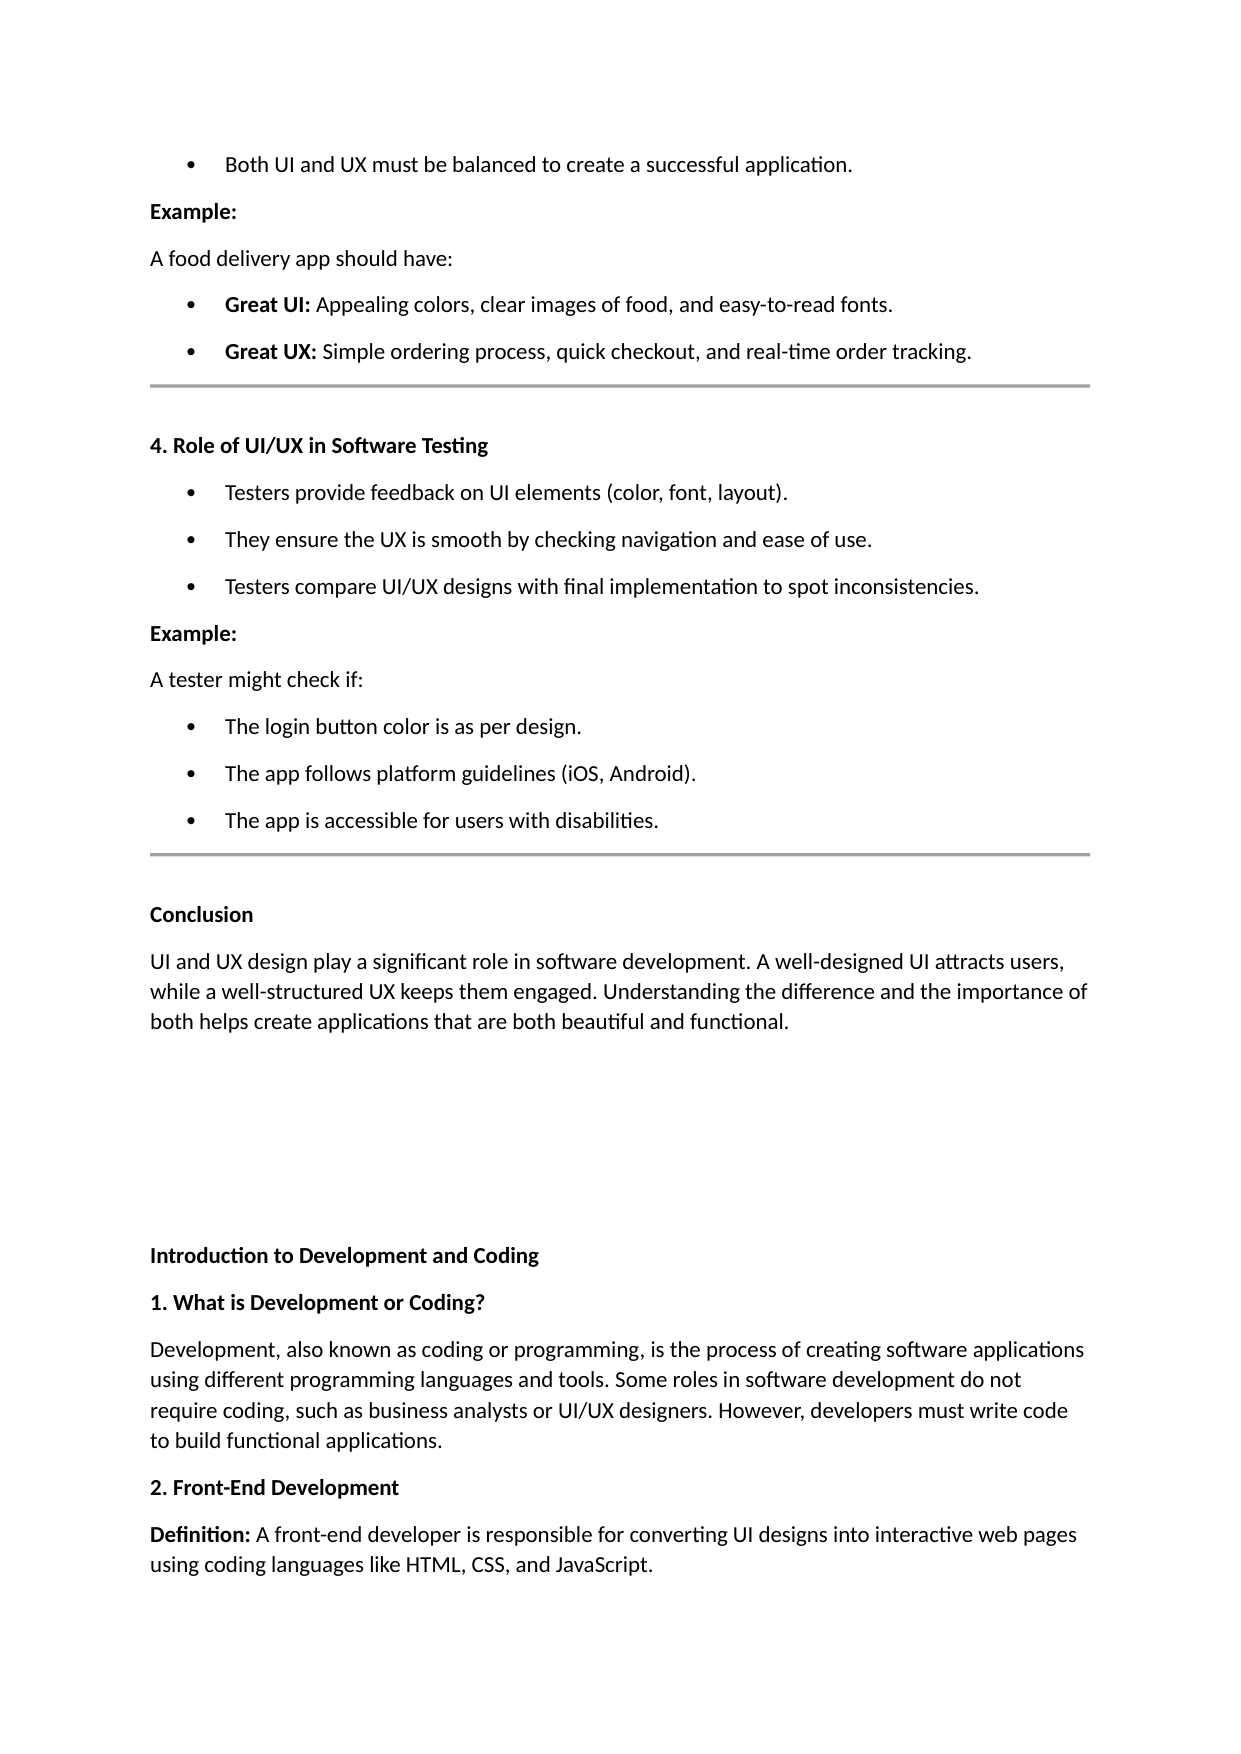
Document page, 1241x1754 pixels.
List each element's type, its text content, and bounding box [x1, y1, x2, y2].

text A tester might check if: [150, 666, 1090, 694]
list Great UX: Simple ordering process, quick checkout, and real-time order tracking. [187, 337, 1090, 366]
text Development, also known as coding or programming, is the process of creating software applications using different programming languages and tools. Some roles in software development do not require coding, such as business analysts or UI/UX designers. However, developers must write code to build functional applications. [150, 1335, 1090, 1454]
text A food delivery app should have: [150, 244, 1090, 272]
list The app follows platform guidelines (iOS, Android). [187, 759, 1090, 787]
text 4. Role of UI/UX in Software Testing [150, 431, 1090, 459]
list Both UI and UX must be balanced to create a successful application. [187, 150, 1090, 178]
list Testers compare UI/UX designs with final implementation to spot inconsistencies. [187, 572, 1090, 600]
list Testers provide feedback on UI elements (color, font, layout). [187, 478, 1090, 506]
text 1. What is Development or Coding? [150, 1288, 1090, 1317]
list The app is accessible for users with disabilities. [187, 806, 1090, 834]
list They ensure the UX is smooth by checking navigation and ease of use. [187, 525, 1090, 553]
text Introduction to Development and Coding [150, 1242, 1090, 1270]
text Example: [150, 619, 1090, 647]
text Conclusion [150, 900, 1090, 928]
text 2. Front-End Development [150, 1473, 1090, 1501]
text Example: [150, 197, 1090, 225]
list Great UI: Appealing colors, clear images of food, and easy-to-read fonts. [187, 291, 1090, 319]
list The login button color is as per design. [187, 712, 1090, 741]
text UI and UX design play a significant role in software development. A well-designed UI attracts users, while a well-structured UX keeps them engaged. Understanding the difference and the importance of both helps create applications that are both beautiful and functional. [150, 947, 1090, 1035]
text Definition: A front-end developer is responsible for converting UI designs into interactive web pages using coding languages like HTML, CSS, and JavaScript. [150, 1520, 1090, 1578]
